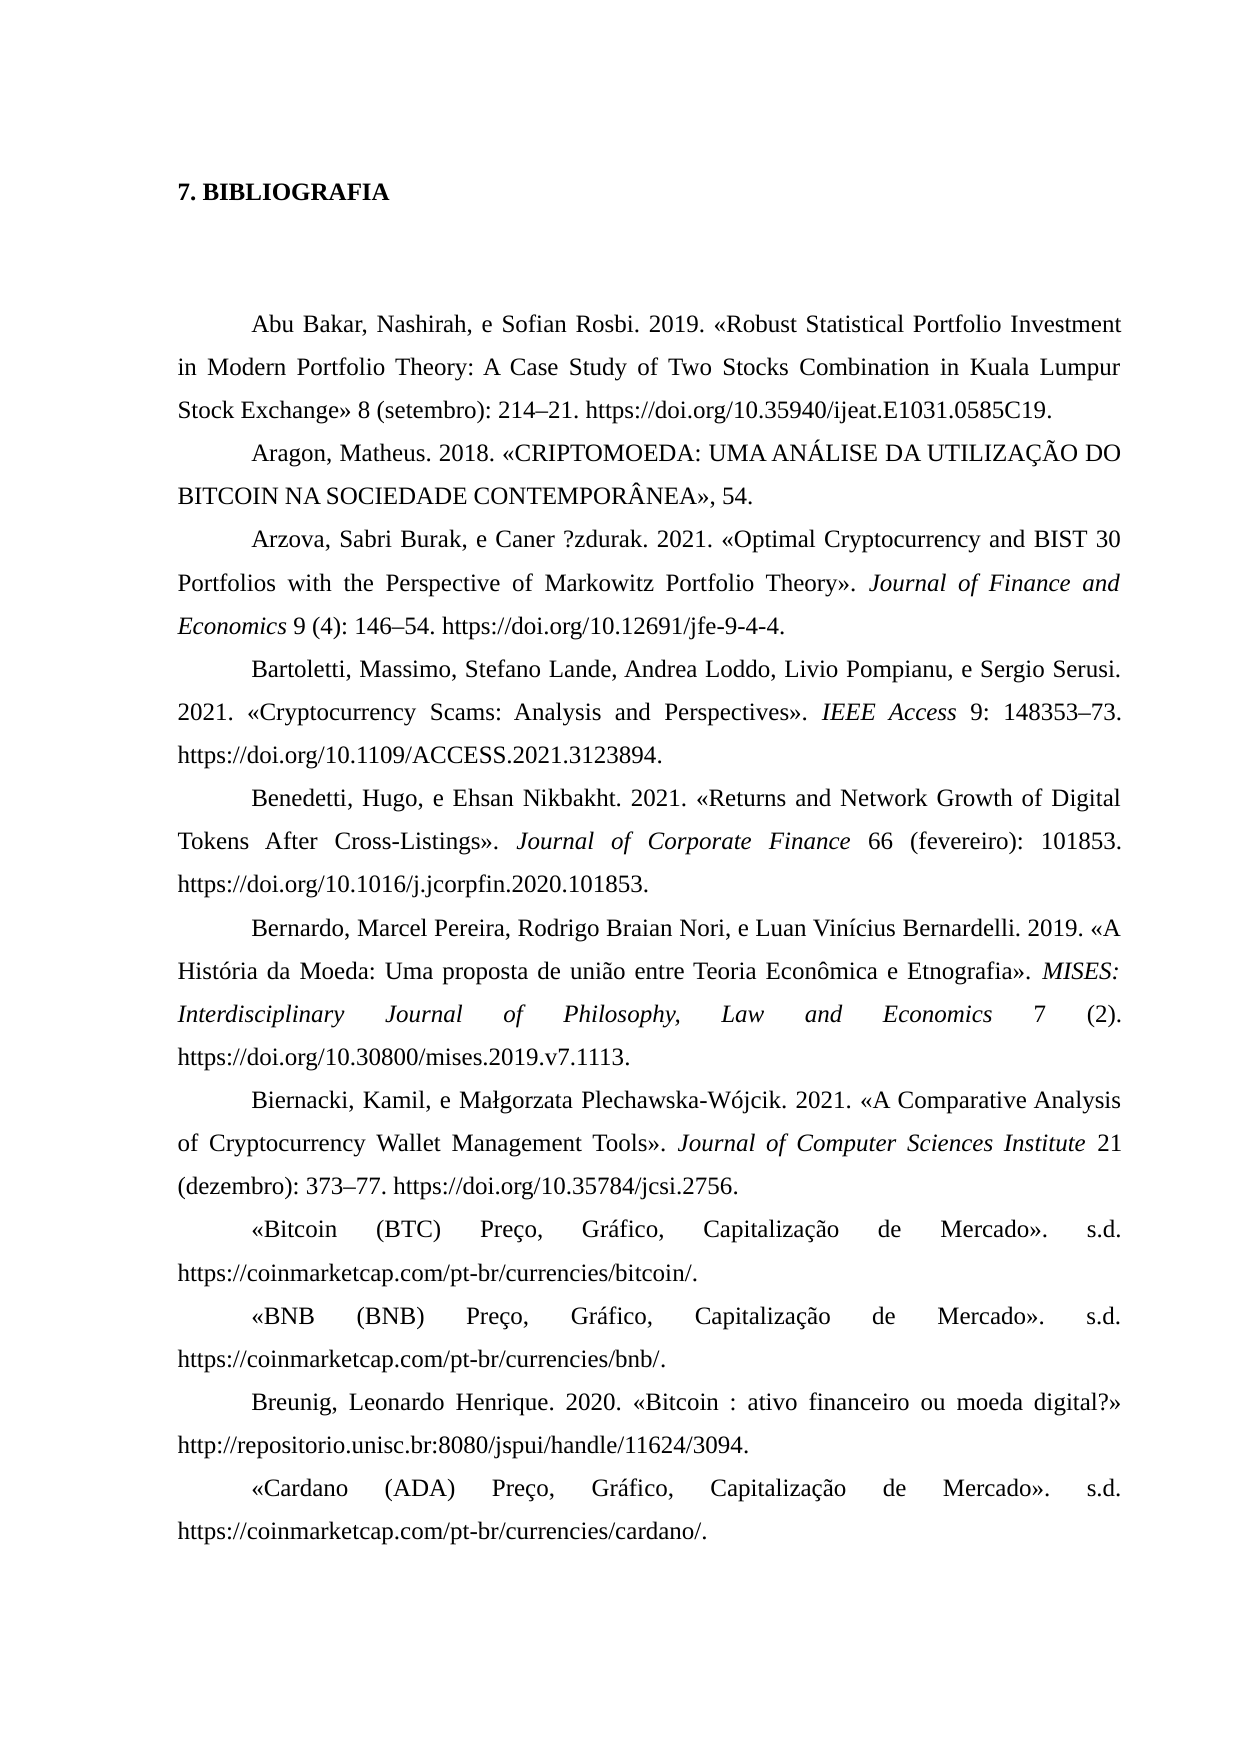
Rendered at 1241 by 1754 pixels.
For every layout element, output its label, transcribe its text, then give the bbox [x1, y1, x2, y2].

text Arzova, Sabri Burak, e Caner ?zdurak. 2021. «Optimal Cryptocurrency and BIST 30 Portfolios with the Perspective of Markowitz Portfolio Theory». Journal of Finance and Economics 9 (4): 146–54. https://doi.org/10.12691/jfe-9-4-4. [177, 524, 1122, 639]
text Bartoletti, Massimo, Stefano Lande, Andrea Loddo, Livio Pompianu, e Sergio Serusi. 2021. «Cryptocurrency Scams: Analysis and Perspectives». IEEE Access 9: 148353–73. https://doi.org/10.1109/ACCESS.2021.3123894. [177, 654, 1122, 769]
text Benedetti, Hugo, e Ehsan Nikbakht. 2021. «Returns and Network Growth of Digital Tokens After Cross-Listings». Journal of Corporate Finance 66 (fevereiro): 101853. https://doi.org/10.1016/j.jcorpfin.2020.101853. [177, 783, 1122, 898]
text Aragon, Matheus. 2018. «CRIPTOMOEDA: UMA ANÁLISE DA UTILIZAÇÃO DO BITCOIN NA SOCIEDADE CONTEMPORÂNEA», 54. [177, 438, 1122, 510]
text Abu Bakar, Nashirah, e Sofian Rosbi. 2019. «Robust Statistical Portfolio Investment in Modern Portfolio Theory: A Case Study of Two Stocks Combination in Kuala Lumpur Stock Exchange» 8 (setembro): 214–21. https://doi.org/10.35940/ijeat.E1031.0585C19. [177, 309, 1122, 424]
text «Cardano (ADA) Preço, Gráfico, Capitalização de Mercado». s.d. https://coinmarketcap.com/pt-br/currencies/cardano/. [177, 1473, 1122, 1545]
subtitle 7. BIBLIOGRAFIA [177, 177, 1122, 206]
text «Bitcoin (BTC) Preço, Gráfico, Capitalização de Mercado». s.d. https://coinmarketcap.com/pt-br/currencies/bitcoin/. [177, 1214, 1122, 1286]
text Biernacki, Kamil, e Małgorzata Plechawska-Wójcik. 2021. «A Comparative Analysis of Cryptocurrency Wallet Management Tools». Journal of Computer Sciences Institute 21 (dezembro): 373–77. https://doi.org/10.35784/jcsi.2756. [177, 1085, 1122, 1200]
text Bernardo, Marcel Pereira, Rodrigo Braian Nori, e Luan Vinícius Bernardelli. 2019. «A História da Moeda: Uma proposta de união entre Teoria Econômica e Etnografia». MISES: Interdisciplinary Journal of Philosophy, Law and Economics 7 (2). https://doi.org/10.30800/mises.2019.v7.1113. [177, 913, 1122, 1071]
text Breunig, Leonardo Henrique. 2020. «Bitcoin : ativo financeiro ou moeda digital?» http://repositorio.unisc.br:8080/jspui/handle/11624/3094. [177, 1387, 1122, 1459]
text «BNB (BNB) Preço, Gráfico, Capitalização de Mercado». s.d. https://coinmarketcap.com/pt-br/currencies/bnb/. [177, 1301, 1122, 1373]
